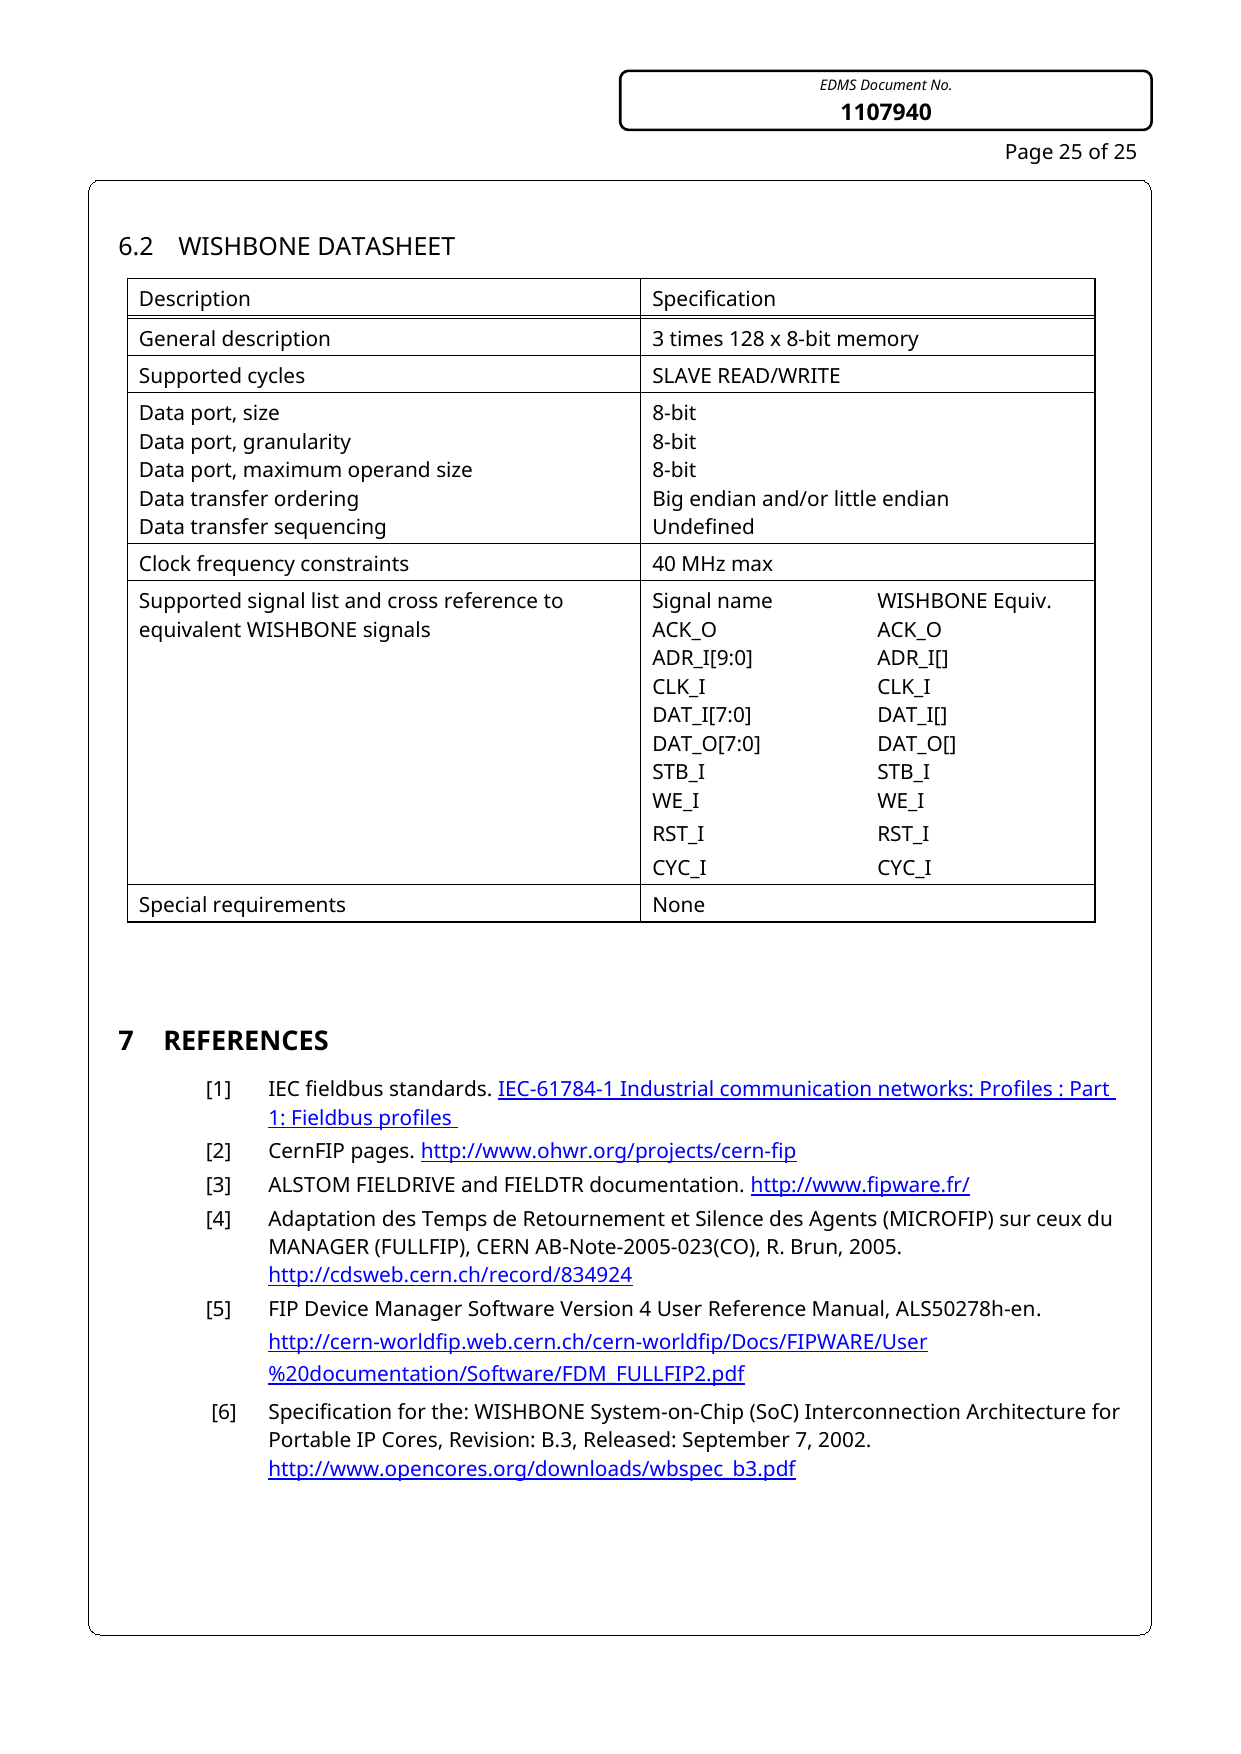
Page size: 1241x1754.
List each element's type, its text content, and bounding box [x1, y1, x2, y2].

table_cell Clock frequency constraints [128, 544, 640, 580]
subtitle References [118, 1022, 1122, 1059]
table_cell Data port, size Data port, granularity Data port, maximum operand size Data transfer ordering Data transfer sequencing [128, 393, 640, 543]
table_cell 8-bit 8-bit 8-bit Big endian and/or little endian Undefined [641, 393, 1094, 543]
table_cell 3 times 128 x 8-bit memory [641, 319, 1094, 355]
table_cell Supported signal list and cross reference to equivalent WISHBONE signals [128, 581, 640, 884]
table_cell General description [128, 319, 640, 355]
text [1] IEC fieldbus standards. IEC-61784-1 Industrial communication networks: Profiles : Part 1: Fieldbus profiles [206, 1074, 1122, 1131]
table_cell SLAVE READ/WRITE [641, 356, 1094, 392]
text [6] Specification for the: WISHBONE System-on-Chip (SoC) Interconnection Architecture for Portable IP Cores, Revision: B.3, Released: September 7, 2002. http://www.opencores.org/downloads/wbspec_b3.pdf [206, 1397, 1122, 1482]
table_header Description [128, 279, 640, 315]
text [3] ALSTOM FIELDRIVE and FIELDTR documentation. http://www.fipware.fr/ [206, 1170, 1122, 1198]
table_cell Signal name WISHBONE Equiv. ACK_O ACK_O ADR_I[9:0] ADR_I[] CLK_I CLK_I DAT_I[7:0] DAT_I[] DAT_O[7:0] DAT_O[] STB_I STB_I WE_I WE_I RST_I RST_I CYC_I CYC_I [641, 581, 1094, 884]
table_cell 40 MHz max [641, 544, 1094, 580]
table_cell Special requirements [128, 885, 640, 921]
text [2] CernFIP pages. http://www.ohwr.org/projects/cern-fip [206, 1136, 1122, 1165]
subtitle Wishbone datasheet [118, 228, 1122, 262]
table_header Specification [641, 279, 1094, 315]
list [5] FIP Device Manager Software Version 4 User Reference Manual, ALS50278h-en. http://cern-worldfip.web.cern.ch/cern-worldfip/Docs/FIPWARE/User%20documentation/Software/FDM_FULLFIP2.pdf [206, 1294, 1122, 1388]
table_cell None [641, 885, 1094, 921]
table_cell Supported cycles [128, 356, 640, 392]
text [4] Adaptation des Temps de Retournement et Silence des Agents (MICROFIP) sur ceux du MANAGER (FULLFIP), CERN AB-Note-2005-023(CO), R. Brun, 2005. http://cdsweb.cern.ch/record/834924 [206, 1204, 1122, 1289]
